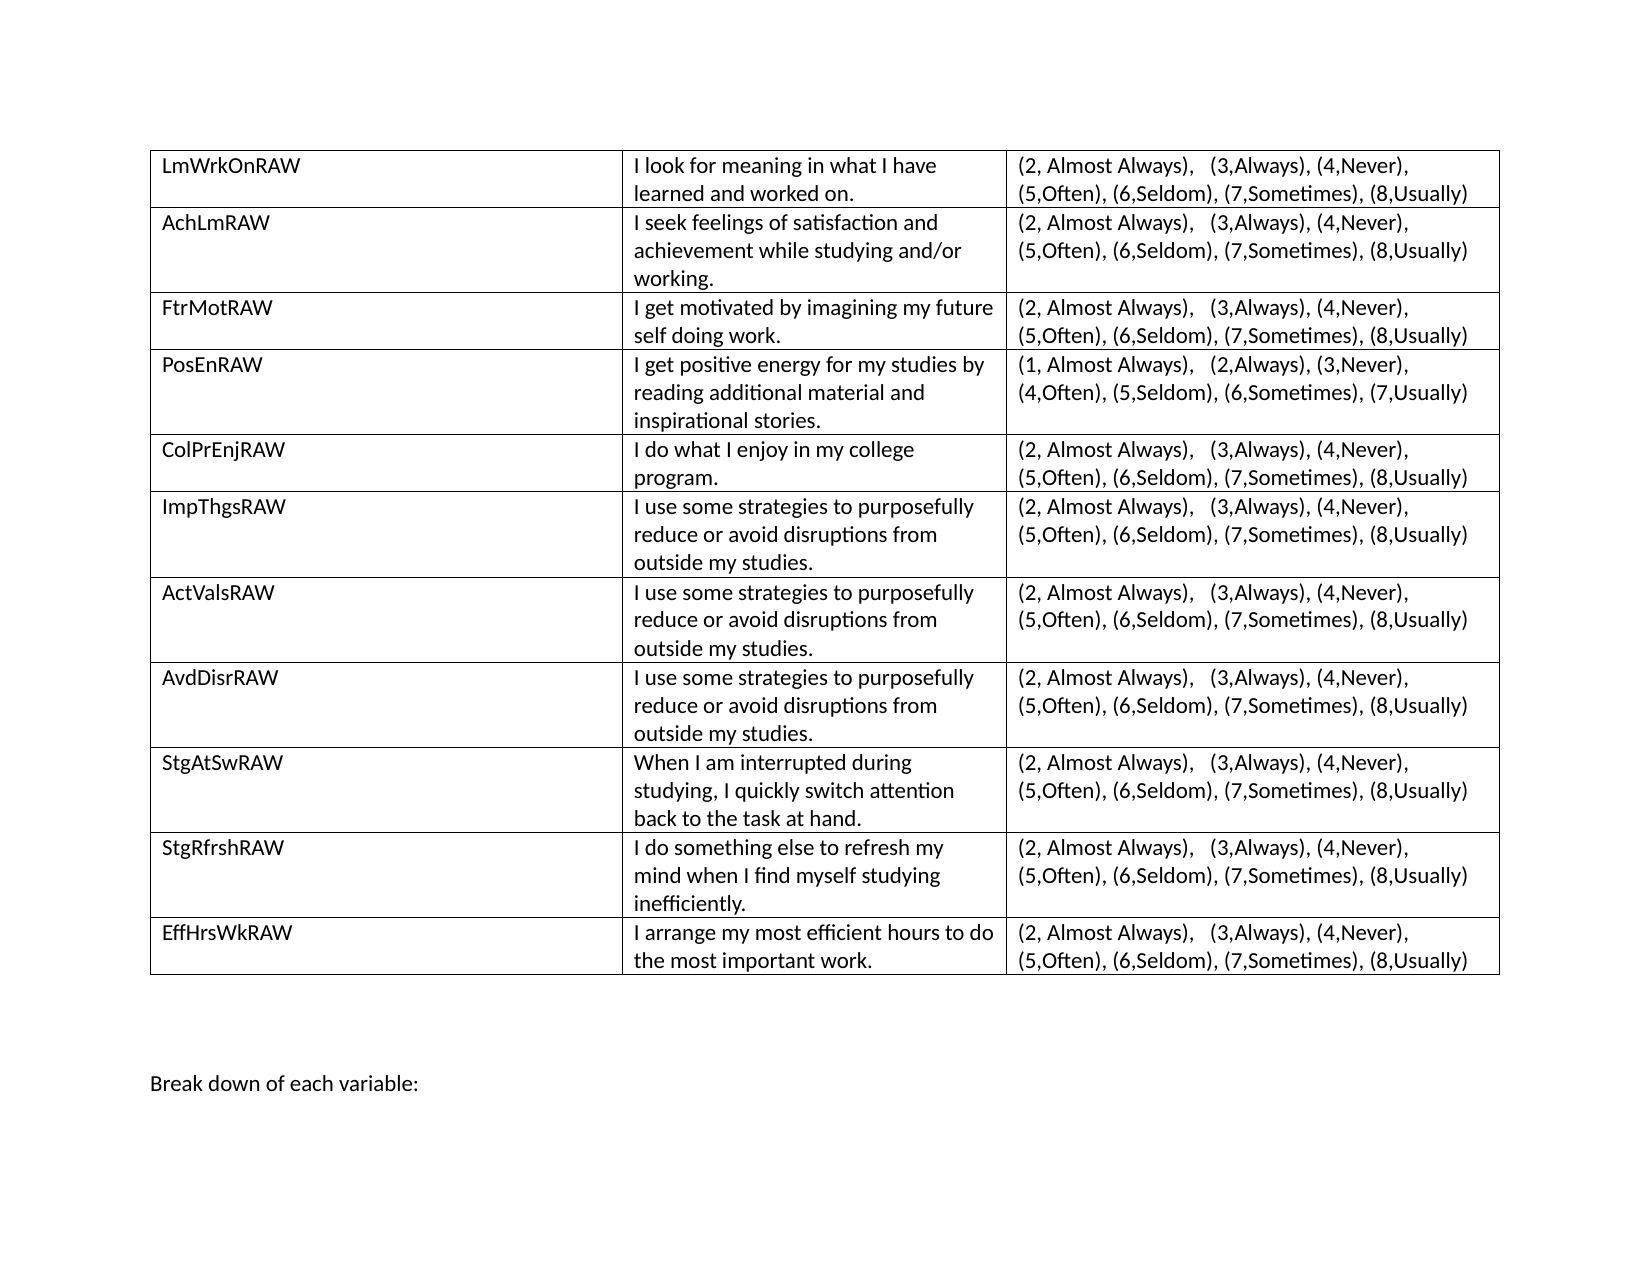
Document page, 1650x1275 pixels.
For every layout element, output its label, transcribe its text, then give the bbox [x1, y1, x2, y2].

table_cell EffHrsWkRAW [151, 918, 622, 974]
table_cell I get motivated by imagining my future self doing work. [623, 293, 1006, 349]
table_cell When I am interrupted during studying, I quickly switch attention back to the task at hand. [623, 748, 1006, 832]
table_cell (2, Almost Always), (3,Always), (4,Never), (5,Often), (6,Seldom), (7,Sometimes), (8,Usually) [1007, 435, 1499, 491]
table_cell StgAtSwRAW [151, 748, 622, 832]
table_cell I do what I enjoy in my college program. [623, 435, 1006, 491]
table_cell I seek feelings of satisfaction and achievement while studying and/or working. [623, 208, 1006, 292]
table_cell I look for meaning in what I have learned and worked on. [623, 151, 1006, 207]
table_cell (2, Almost Always), (3,Always), (4,Never), (5,Often), (6,Seldom), (7,Sometimes), (8,Usually) [1007, 833, 1499, 917]
table_cell (2, Almost Always), (3,Always), (4,Never), (5,Often), (6,Seldom), (7,Sometimes), (8,Usually) [1007, 578, 1499, 662]
table_cell (2, Almost Always), (3,Always), (4,Never), (5,Often), (6,Seldom), (7,Sometimes), (8,Usually) [1007, 208, 1499, 292]
table_cell (2, Almost Always), (3,Always), (4,Never), (5,Often), (6,Seldom), (7,Sometimes), (8,Usually) [1007, 492, 1499, 577]
table_cell I use some strategies to purposefully reduce or avoid disruptions from outside my studies. [623, 578, 1006, 662]
table_cell ColPrEnjRAW [151, 435, 622, 491]
table_cell I use some strategies to purposefully reduce or avoid disruptions from outside my studies. [623, 663, 1006, 747]
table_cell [1007, 151, 1499, 207]
table_cell StgRfrshRAW [151, 833, 622, 917]
table_cell (1, Almost Always), (2,Always), (3,Never), (4,Often), (5,Seldom), (6,Sometimes), (7,Usually) [1007, 350, 1499, 434]
table_cell I use some strategies to purposefully reduce or avoid disruptions from outside my studies. [623, 492, 1006, 577]
table_cell LmWrkOnRAW [151, 151, 622, 207]
table_cell ActValsRAW [151, 578, 622, 662]
table_cell I arrange my most efficient hours to do the most important work. [623, 918, 1006, 974]
table_cell PosEnRAW [151, 350, 622, 434]
table_cell (2, Almost Always), (3,Always), (4,Never), (5,Often), (6,Seldom), (7,Sometimes), (8,Usually) [1007, 748, 1499, 832]
text Break down of each variable: [150, 1069, 1500, 1097]
table_cell (2, Almost Always), (3,Always), (4,Never), (5,Often), (6,Seldom), (7,Sometimes), (8,Usually) [1007, 663, 1499, 747]
table_cell I do something else to refresh my mind when I find myself studying inefficiently. [623, 833, 1006, 917]
table_cell AchLmRAW [151, 208, 622, 292]
table_cell FtrMotRAW [151, 293, 622, 349]
table_cell (2, Almost Always), (3,Always), (4,Never), (5,Often), (6,Seldom), (7,Sometimes), (8,Usually) [1007, 918, 1499, 974]
table_cell ImpThgsRAW [151, 492, 622, 577]
table_cell I get positive energy for my studies by reading additional material and inspirational stories. [623, 350, 1006, 434]
table_cell (2, Almost Always), (3,Always), (4,Never), (5,Often), (6,Seldom), (7,Sometimes), (8,Usually) [1007, 293, 1499, 349]
table_cell AvdDisrRAW [151, 663, 622, 747]
